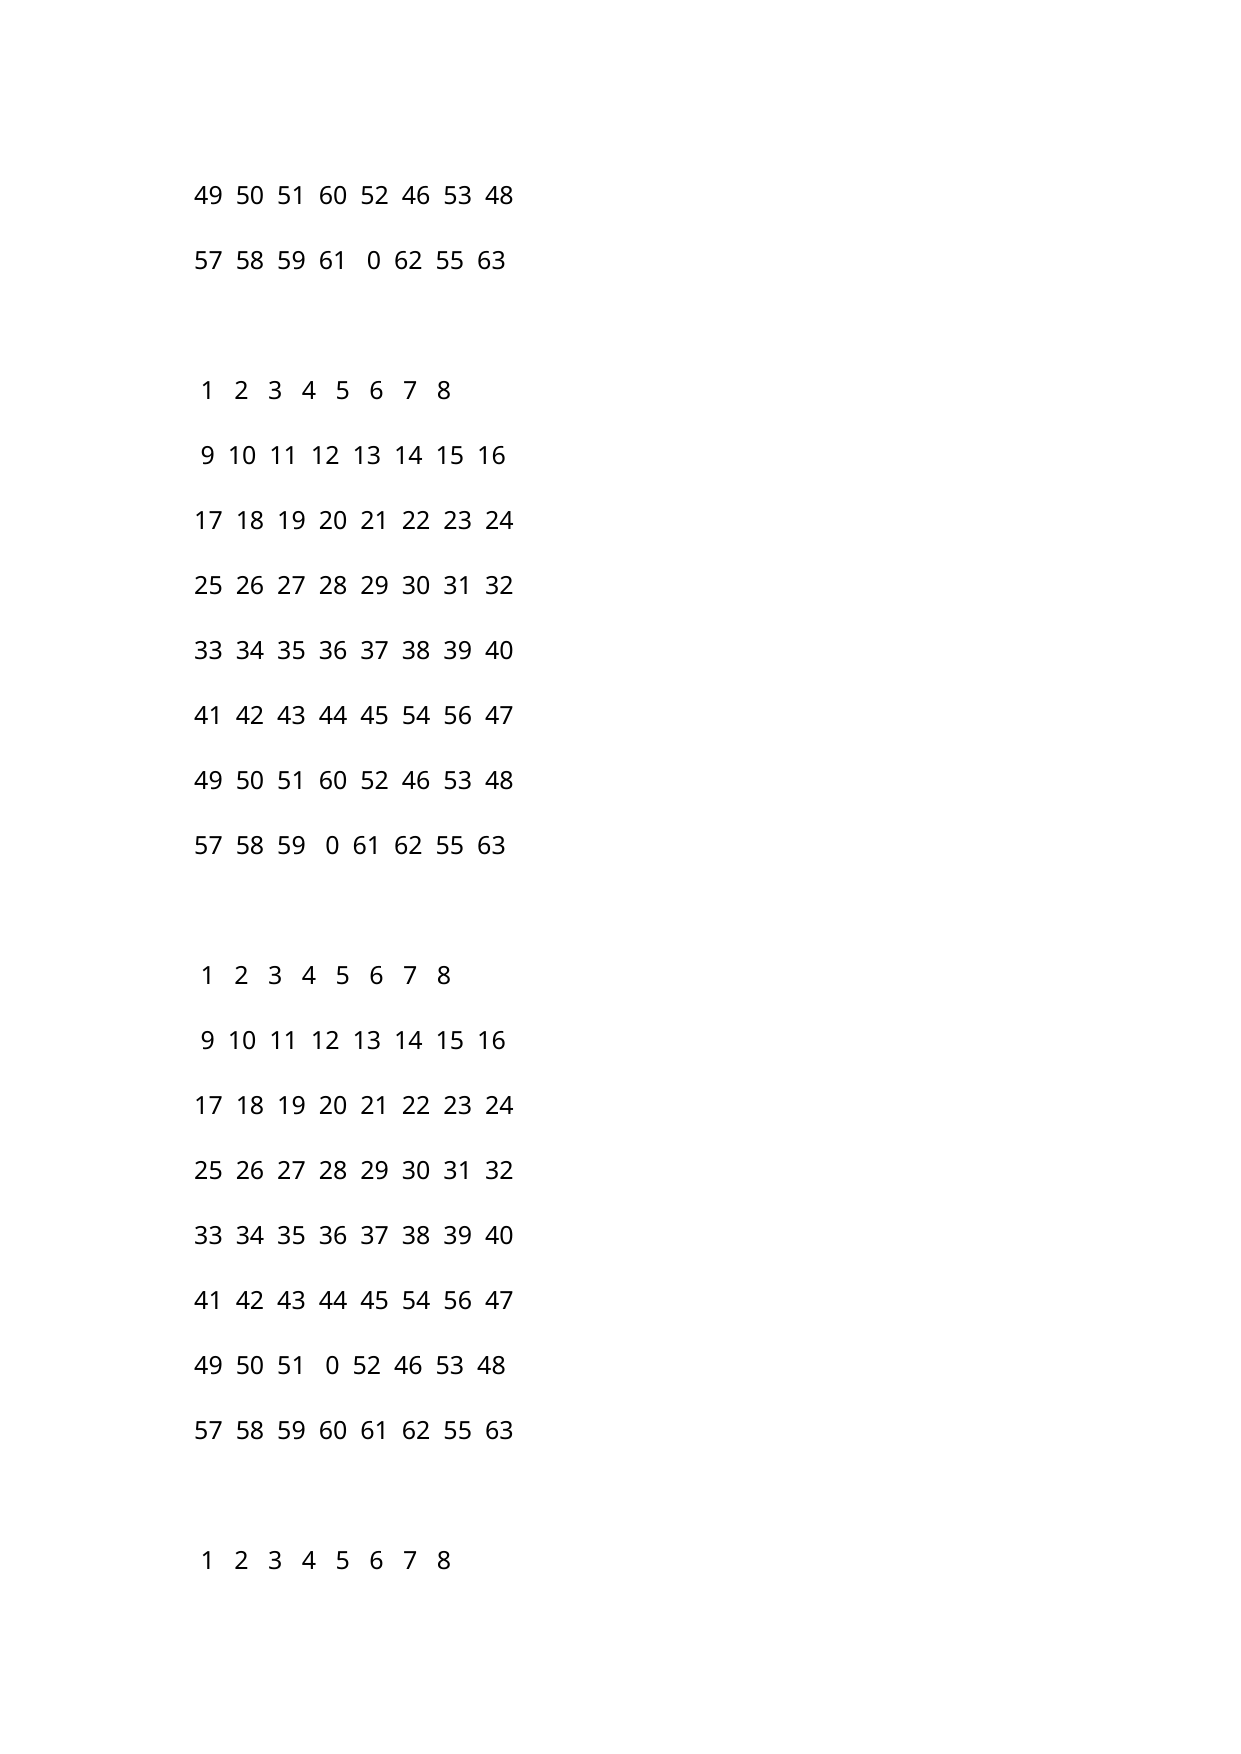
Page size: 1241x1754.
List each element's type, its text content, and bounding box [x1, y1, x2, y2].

text 57 58 59 60 61 62 55 63 [187, 1397, 1053, 1462]
text 57 58 59 61 0 62 55 63 [187, 227, 1053, 292]
text 17 18 19 20 21 22 23 24 [187, 1072, 1053, 1137]
text 17 18 19 20 21 22 23 24 [187, 487, 1053, 552]
text 9 10 11 12 13 14 15 16 [187, 422, 1053, 487]
text 1 2 3 4 5 6 7 8 [187, 942, 1053, 1007]
text 25 26 27 28 29 30 31 32 [187, 552, 1053, 617]
text 1 2 3 4 5 6 7 8 [187, 357, 1053, 422]
text 1 2 3 4 5 6 7 8 [187, 1527, 1053, 1592]
text 33 34 35 36 37 38 39 40 [187, 1202, 1053, 1267]
text 33 34 35 36 37 38 39 40 [187, 617, 1053, 682]
text 25 26 27 28 29 30 31 32 [187, 1137, 1053, 1202]
text 41 42 43 44 45 54 56 47 [187, 682, 1053, 747]
text 57 58 59 0 61 62 55 63 [187, 812, 1053, 877]
text 49 50 51 60 52 46 53 48 [187, 747, 1053, 812]
text 49 50 51 0 52 46 53 48 [187, 1332, 1053, 1397]
text 49 50 51 60 52 46 53 48 [187, 162, 1053, 227]
text 9 10 11 12 13 14 15 16 [187, 1007, 1053, 1072]
text 41 42 43 44 45 54 56 47 [187, 1267, 1053, 1332]
